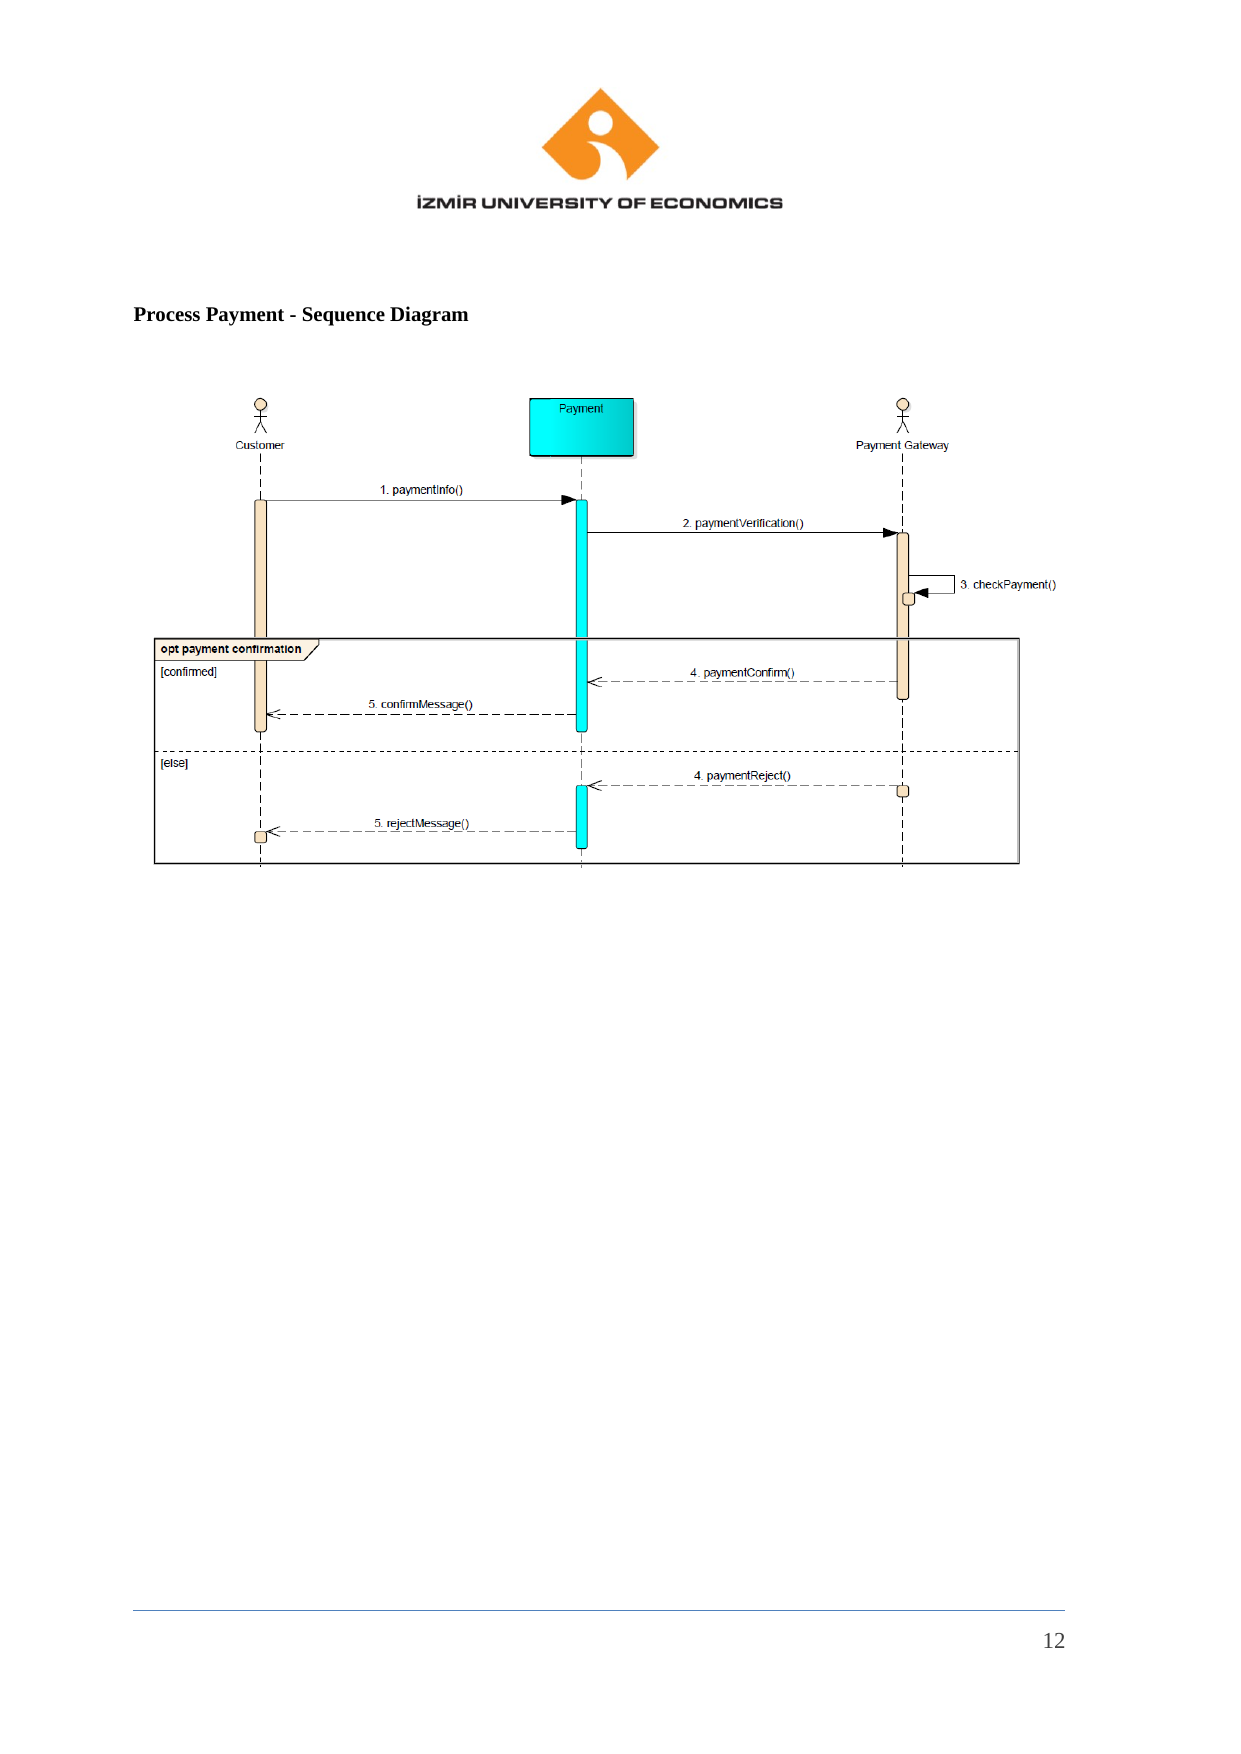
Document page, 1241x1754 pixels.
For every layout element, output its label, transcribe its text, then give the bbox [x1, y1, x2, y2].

text Process Payment - Sequence Diagram [133, 302, 1065, 326]
picture [416, 87, 783, 209]
picture [133, 350, 1066, 925]
